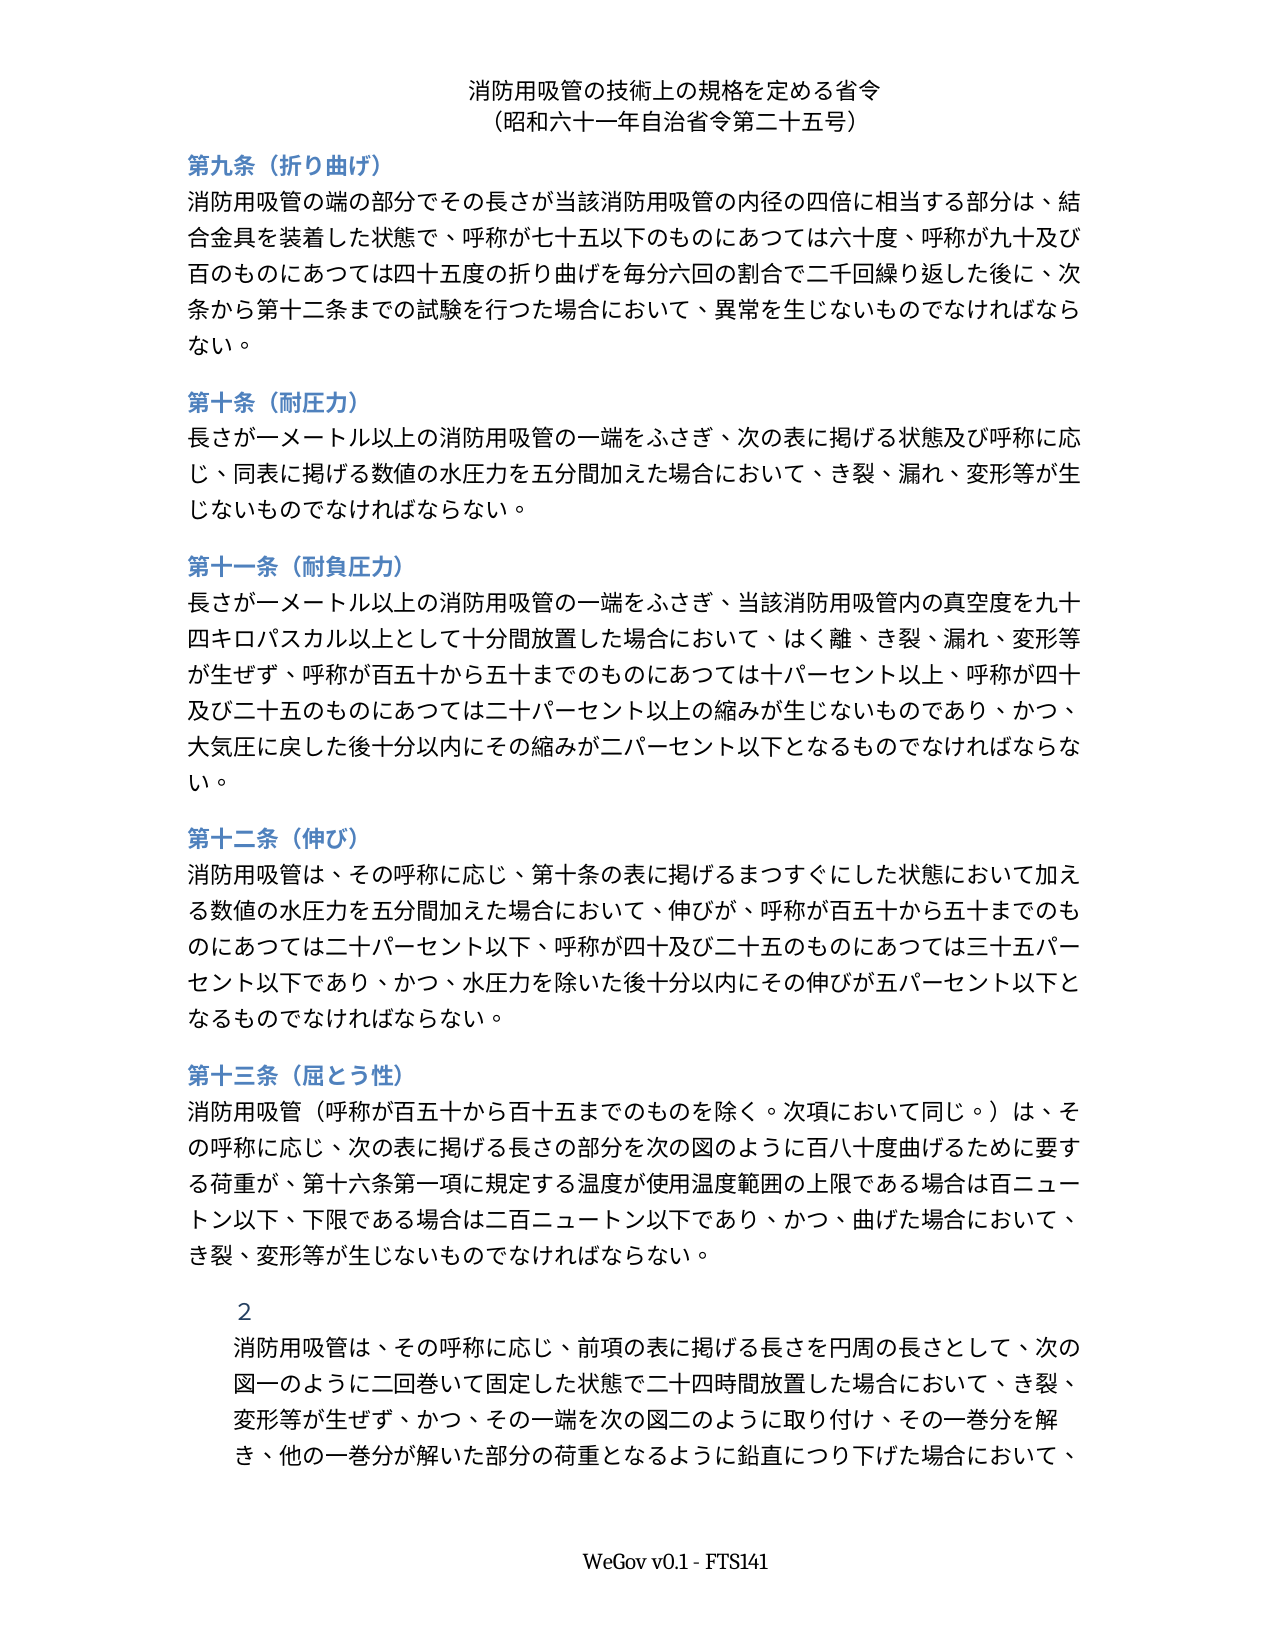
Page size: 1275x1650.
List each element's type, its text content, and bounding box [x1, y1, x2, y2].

text 消防用吸管（呼称が百五十から百十五までのものを除く。次項において同じ。）は、その呼称に応じ、次の表に掲げる長さの部分を次の図のように百八十度曲げるために要する荷重が、第十六条第一項に規定する温度が使用温度範囲の上限である場合は百ニュートン以下、下限である場合は二百ニュートン以下であり、かつ、曲げた場合において、き裂、変形等が生じないものでなければならない。 [187, 1096, 1087, 1271]
text 消防用吸管は、その呼称に応じ、第十条の表に掲げるまつすぐにした状態において加える数値の水圧力を五分間加えた場合において、伸びが、呼称が百五十から五十までのものにあつては二十パーセント以下、呼称が四十及び二十五のものにあつては三十五パーセント以下であり、かつ、水圧力を除いた後十分以内にその伸びが五パーセント以下となるものでなければならない。 [187, 859, 1087, 1034]
text 長さが一メートル以上の消防用吸管の一端をふさぎ、次の表に掲げる状態及び呼称に応じ、同表に掲げる数値の水圧力を五分間加えた場合において、き裂、漏れ、変形等が生じないものでなければならない。 [187, 422, 1087, 526]
subtitle 第十三条（屈とう性） [187, 1060, 1087, 1091]
text 長さが一メートル以上の消防用吸管の一端をふさぎ、当該消防用吸管内の真空度を九十四キロパスカル以上として十分間放置した場合において、はく離、き裂、漏れ、変形等が生ぜず、呼称が百五十から五十までのものにあつては十パーセント以上、呼称が四十及び二十五のものにあつては二十パーセント以上の縮みが生じないものであり、かつ、大気圧に戻した後十分以内にその縮みが二パーセント以下となるものでなければならない。 [187, 587, 1087, 798]
subtitle 第十一条（耐負圧力） [187, 551, 1087, 582]
text 消防用吸管の端の部分でその長さが当該消防用吸管の内径の四倍に相当する部分は、結合金具を装着した状態で、呼称が七十五以下のものにあつては六十度、呼称が九十及び百のものにあつては四十五度の折り曲げを毎分六回の割合で二千回繰り返した後に、次条から第十二条までの試験を行つた場合において、異常を生じないものでなければならない。 [187, 186, 1087, 361]
subtitle 第十二条（伸び） [187, 823, 1087, 855]
subtitle 第九条（折り曲げ） [187, 150, 1087, 181]
subtitle 第十条（耐圧力） [187, 386, 1087, 418]
subtitle ２ [233, 1296, 1087, 1328]
